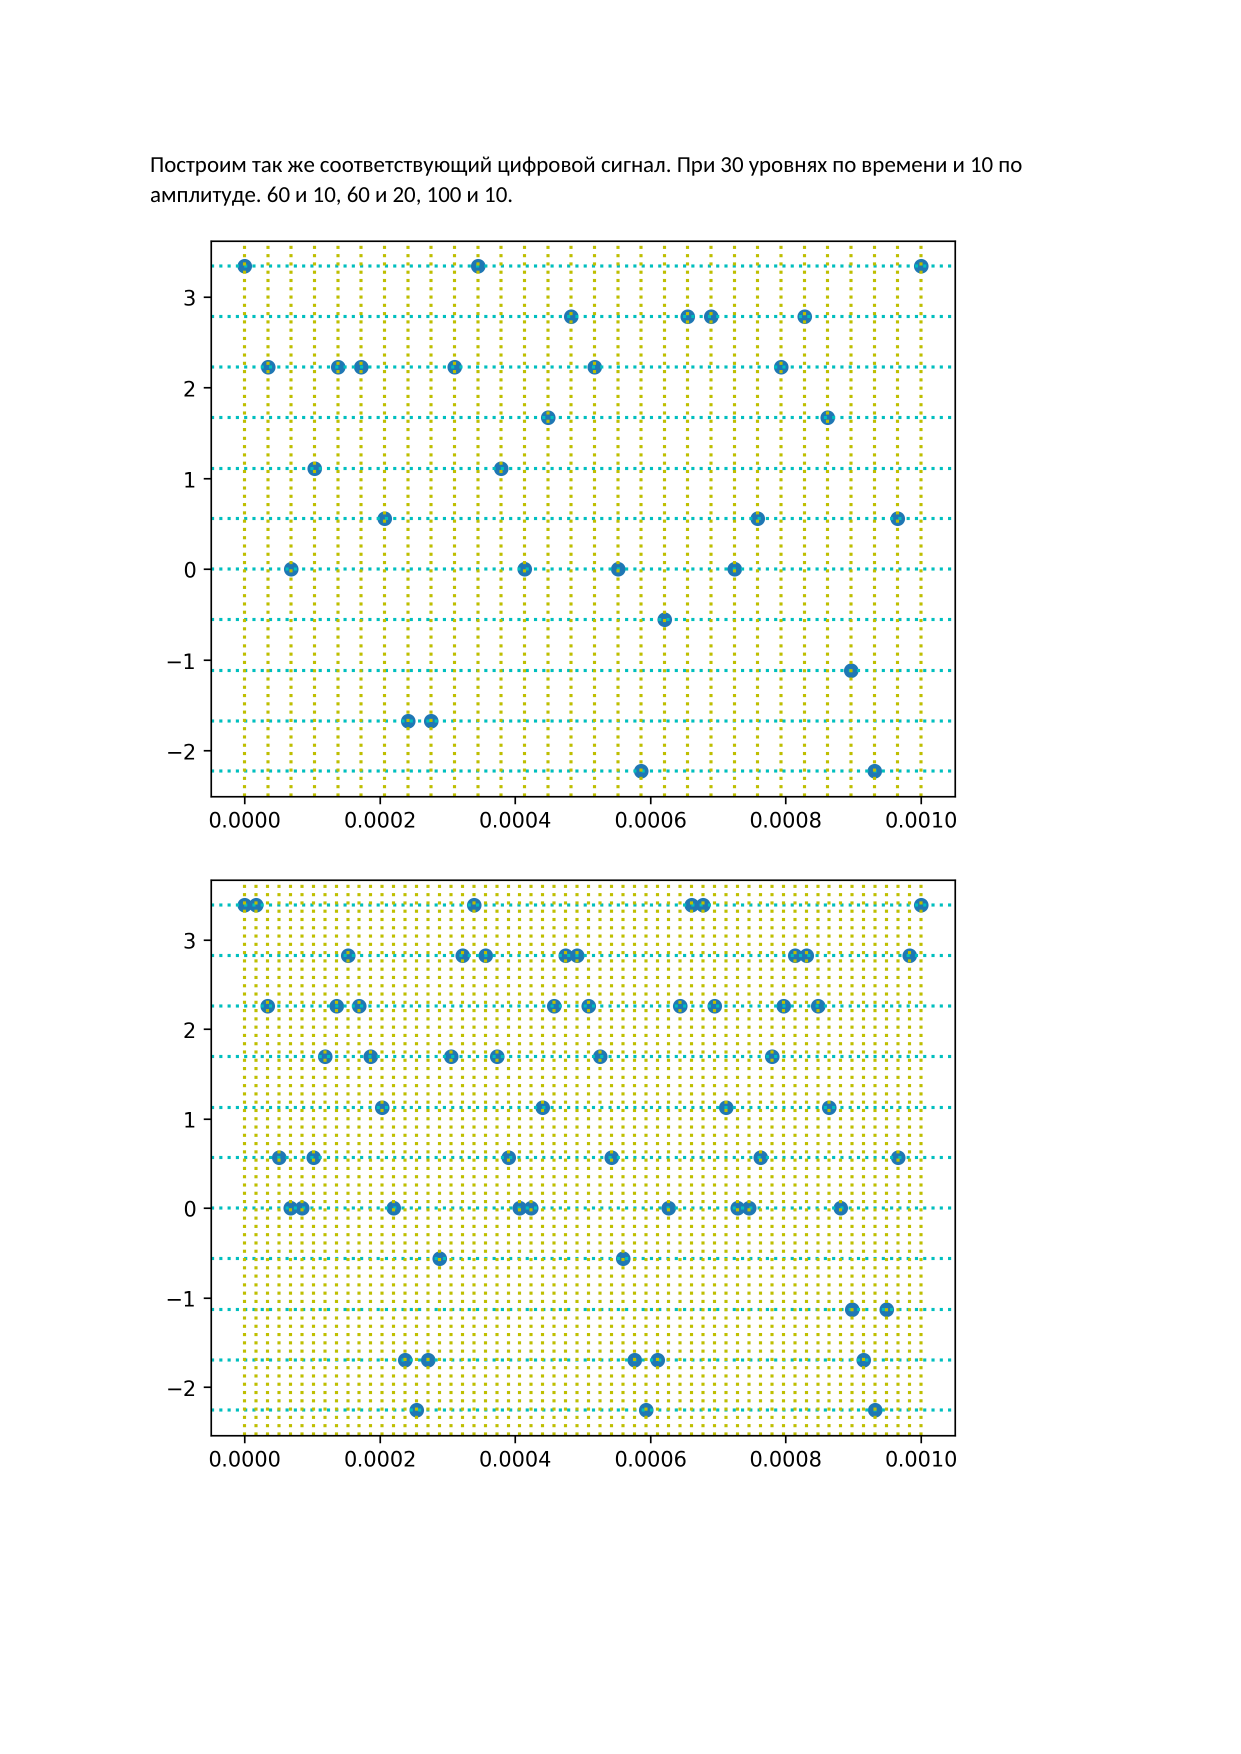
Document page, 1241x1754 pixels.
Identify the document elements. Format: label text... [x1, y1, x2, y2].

picture [150, 865, 972, 1486]
text Построим так же соответствующий цифровой сигнал. При 30 уровнях по времени и 10 по амплитуде. 60 и 10, 60 и 20, 100 и 10. [150, 150, 1090, 208]
picture [150, 227, 972, 847]
